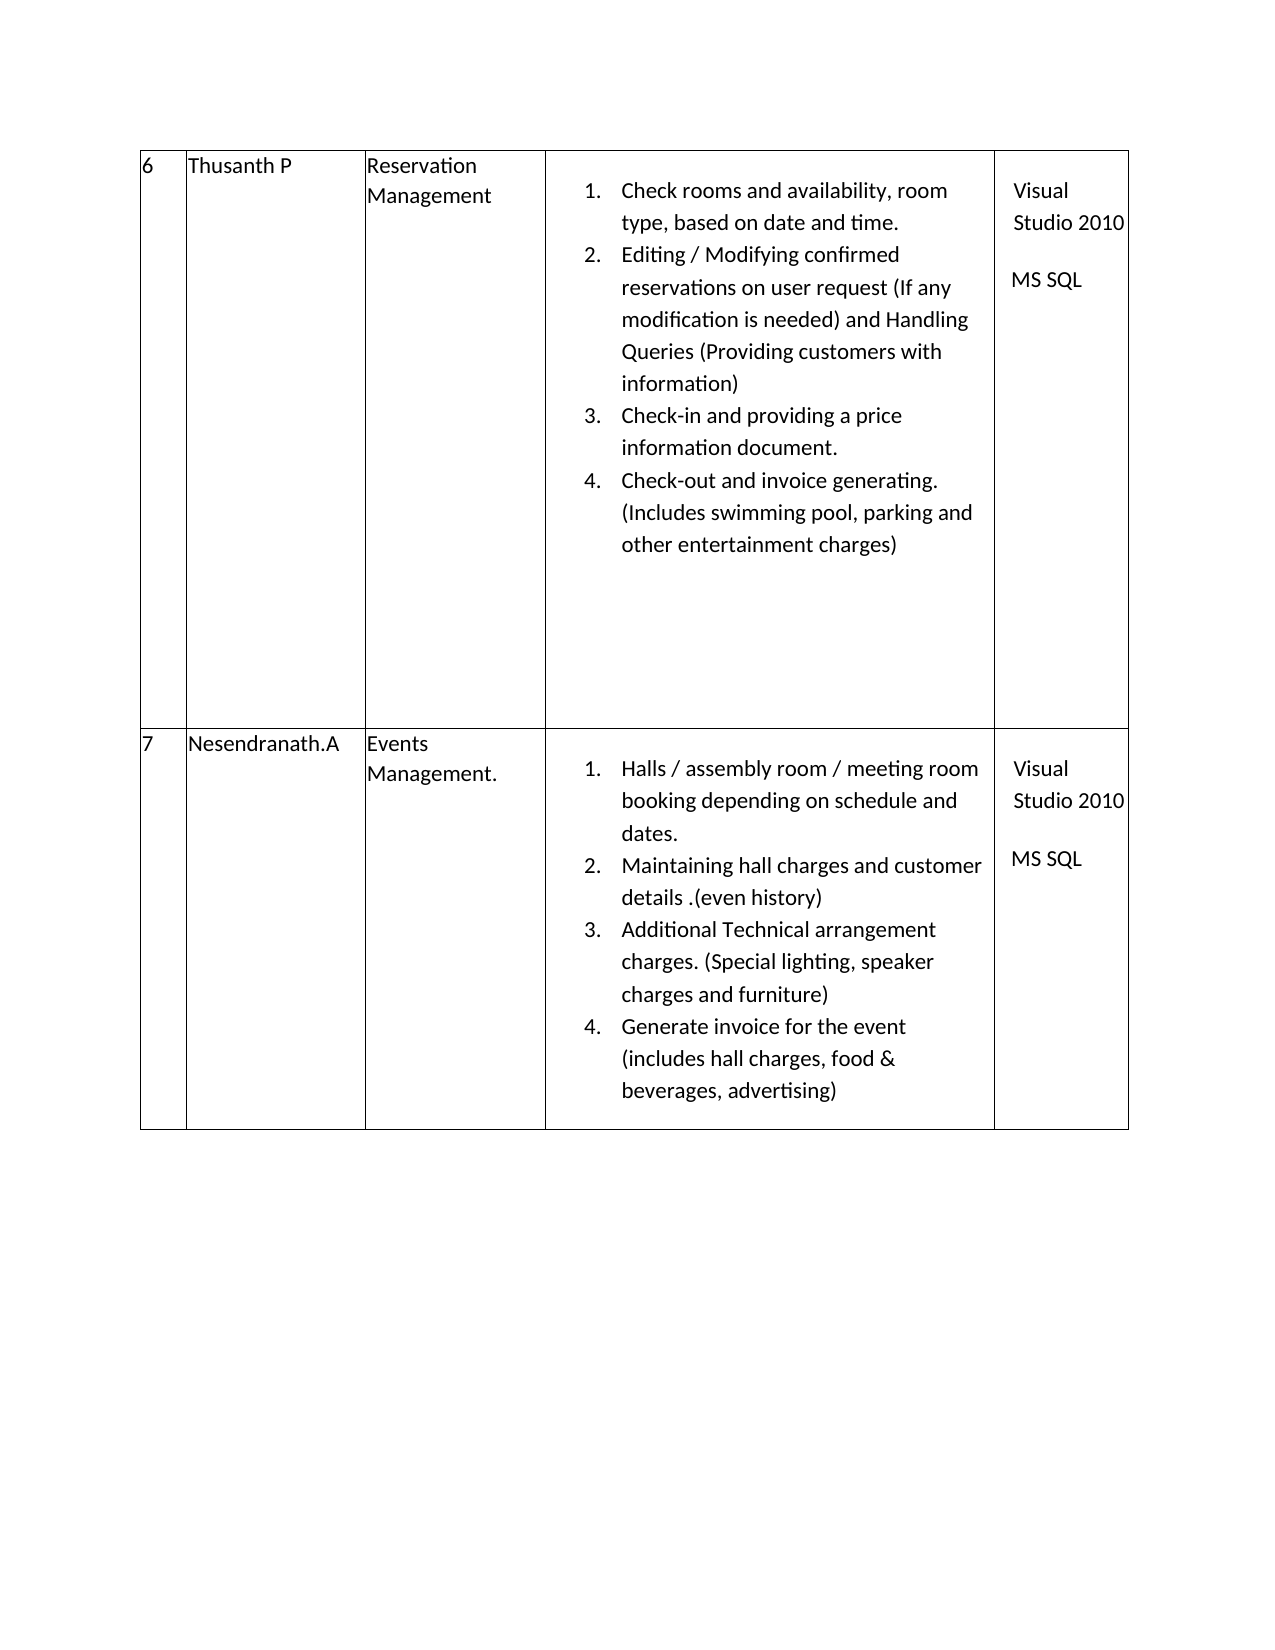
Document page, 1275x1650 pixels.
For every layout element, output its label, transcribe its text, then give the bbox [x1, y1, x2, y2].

table_cell Check rooms and availability, room type, based on date and time. Editing / Modifying confirmed reservations on user request (If any modification is needed) and Handling Queries (Providing customers with information) Check-in and providing a price information document. Check-out and invoice generating. (Includes swimming pool, parking and other entertainment charges) [546, 151, 994, 728]
table_cell 7 [141, 729, 186, 1129]
table_cell Nesendranath.A [187, 729, 365, 1129]
table_cell Halls / assembly room / meeting room booking depending on schedule and dates. Maintaining hall charges and customer details .(even history) Additional Technical arrangement charges. (Special lighting, speaker charges and furniture) Generate invoice for the event (includes hall charges, food & beverages, advertising) [546, 729, 994, 1129]
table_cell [995, 151, 1128, 728]
table_cell Visual Studio 2010 MS SQL [995, 729, 1128, 1129]
table_cell 6 [141, 151, 186, 728]
table_cell Thusanth P [187, 151, 365, 728]
table_cell Reservation Management [366, 151, 545, 728]
table_cell Events Management. [366, 729, 545, 1129]
